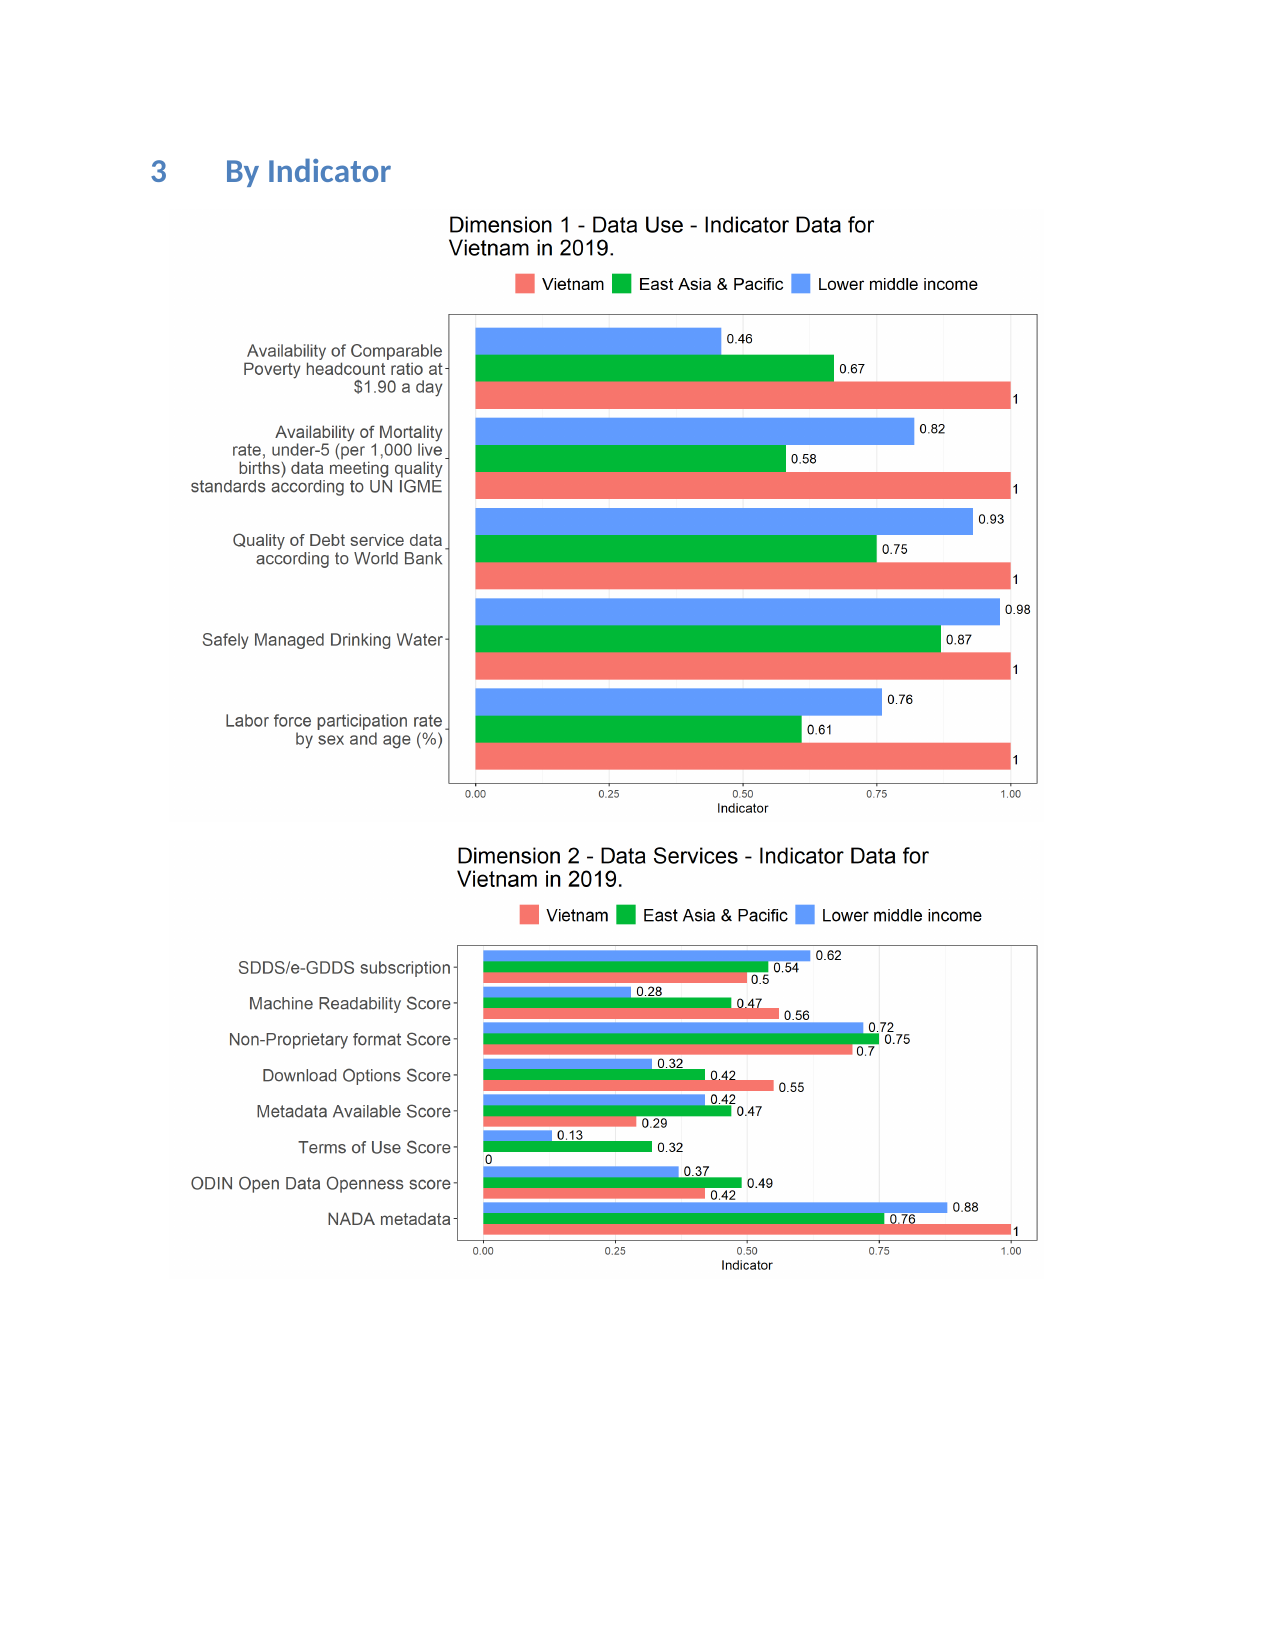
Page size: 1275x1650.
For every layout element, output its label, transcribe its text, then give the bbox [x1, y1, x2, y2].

picture [168, 840, 1044, 1279]
subtitle 3 By Indicator [150, 150, 1125, 191]
picture [168, 209, 1044, 822]
